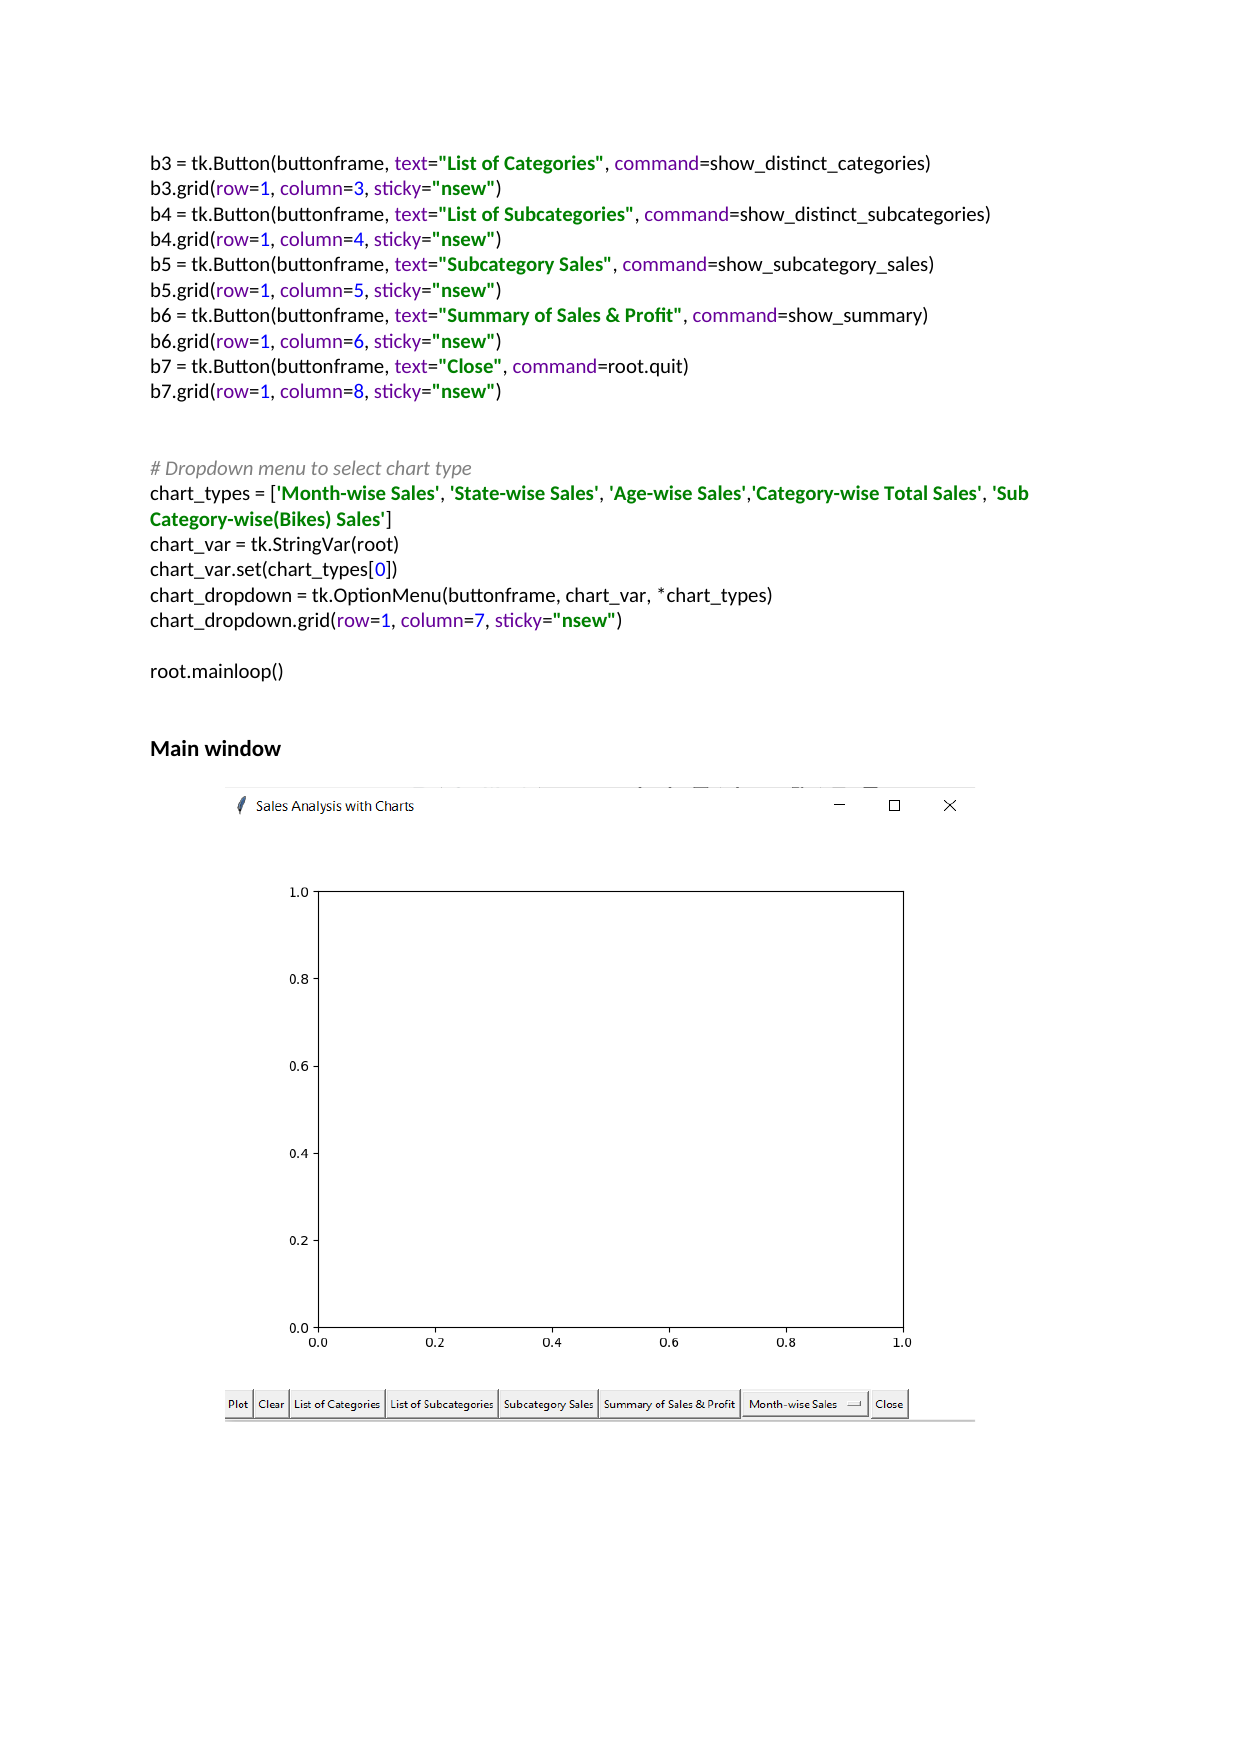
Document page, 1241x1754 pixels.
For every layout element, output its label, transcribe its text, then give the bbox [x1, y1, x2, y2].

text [150, 150, 1090, 684]
text Main window [150, 709, 1090, 762]
picture [225, 787, 976, 1422]
